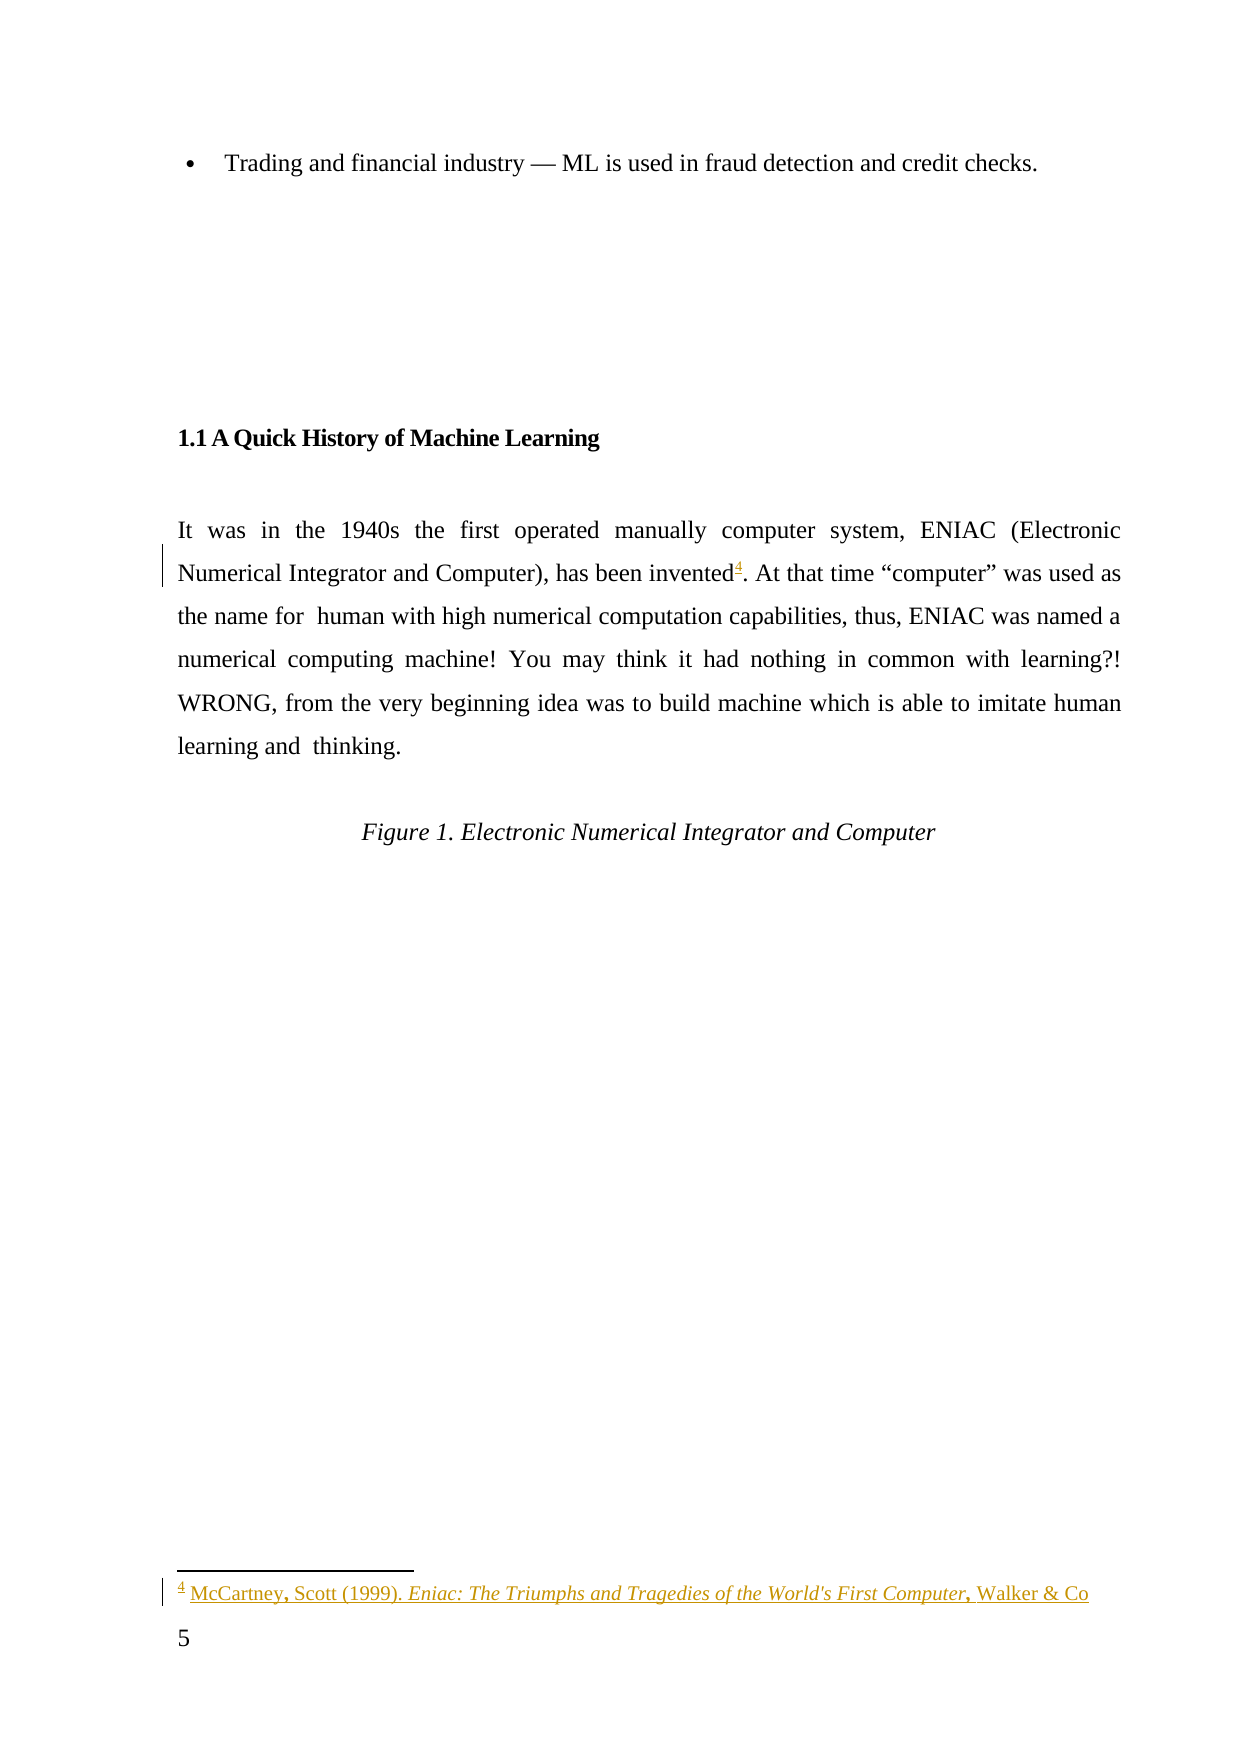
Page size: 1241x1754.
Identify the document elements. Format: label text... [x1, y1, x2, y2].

text It was in the 1940s the first operated manually computer system, ENIAC (Electronic Numerical Integrator and Computer), has been invented. At that time “computer” was used as the name for human with high numerical computation capabilities, thus, ENIAC was named a numerical computing machine! You may think it had nothing in common with learning?! WRONG, from the very beginning idea was to build machine which is able to imitate human learning and thinking. [177, 515, 1122, 759]
list Trading and financial industry — ML is used in fraud detection and credit checks. [187, 148, 1122, 176]
text 1.1 A Quick History of Machine Learning [177, 423, 1122, 452]
text Figure 1. Electronic Numerical Integrator and Computer [177, 817, 1122, 846]
